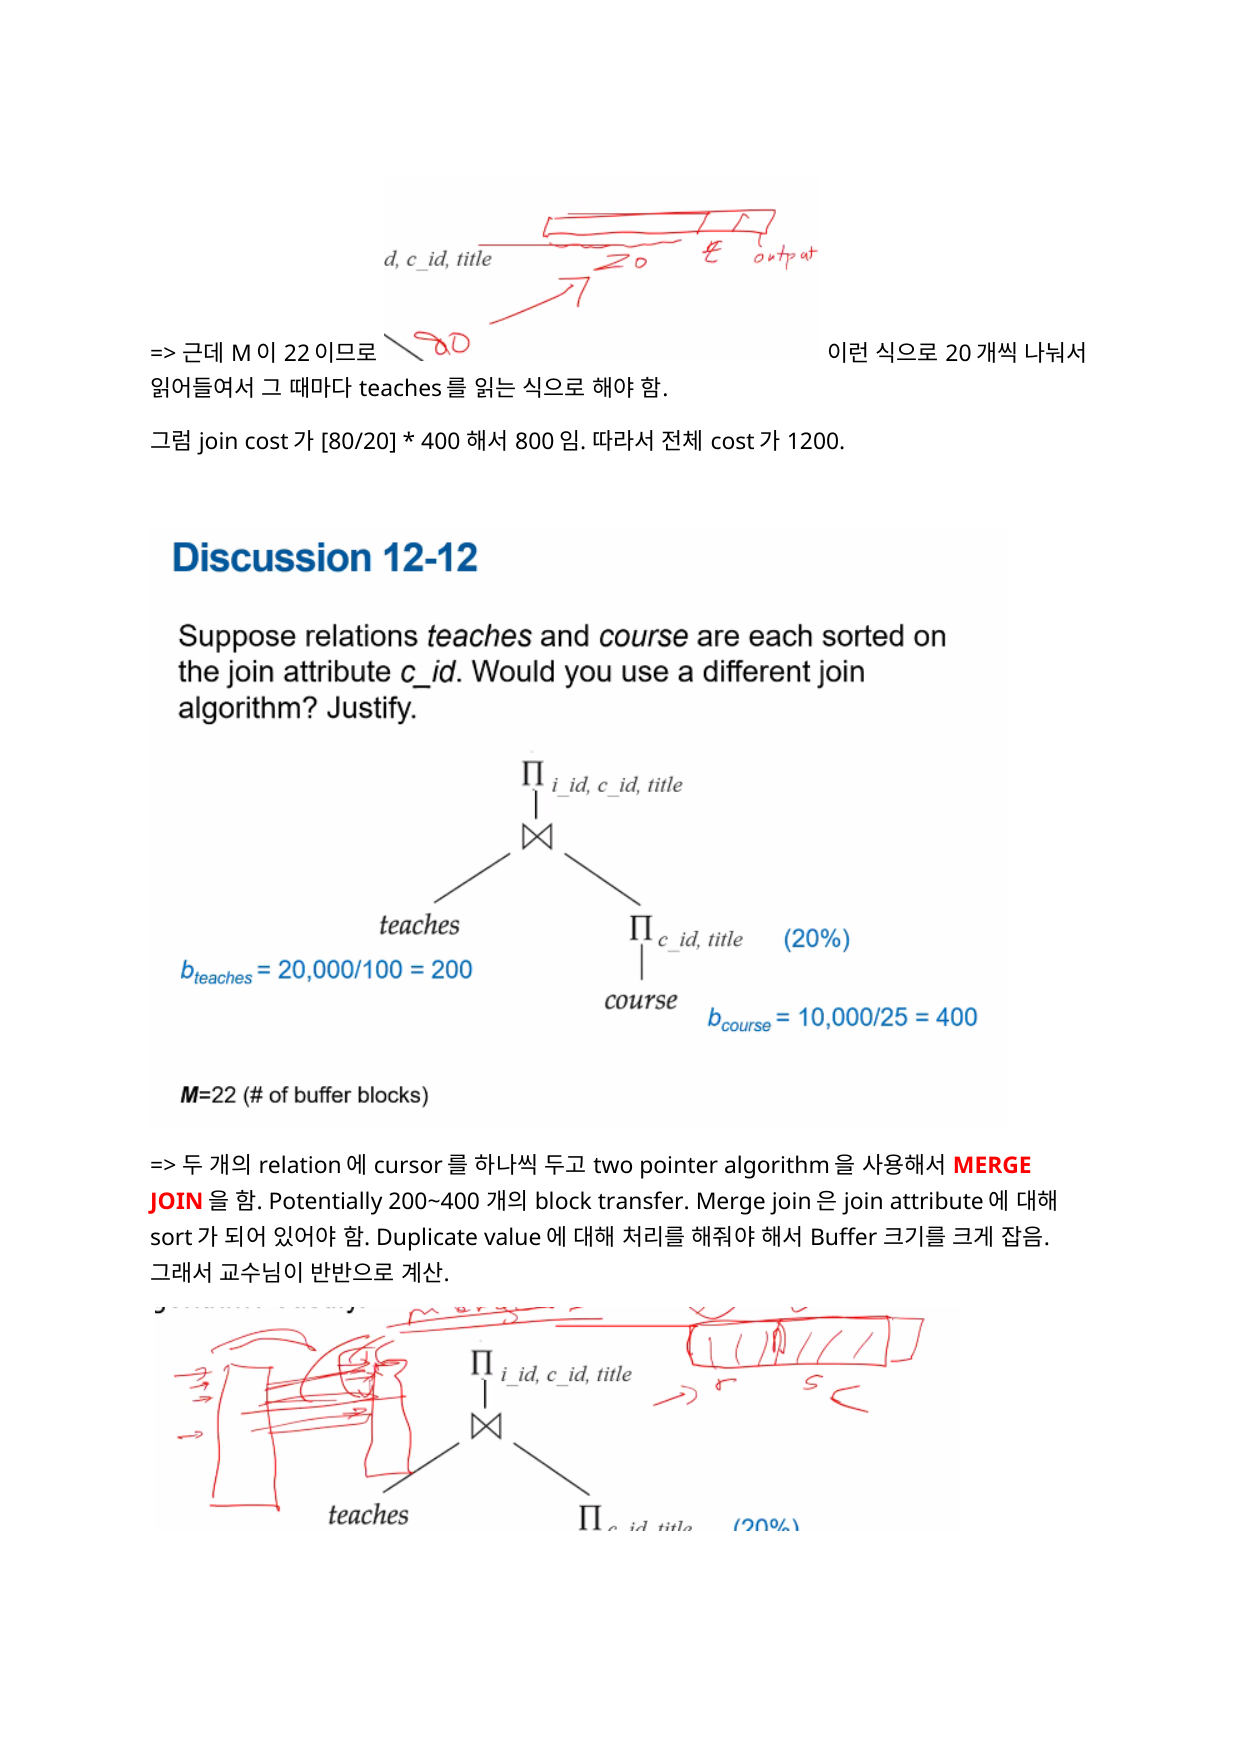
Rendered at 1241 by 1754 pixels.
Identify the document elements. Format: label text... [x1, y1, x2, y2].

text 그럼 join cost가 [80/20] * 400 해서 800임. 따라서 전체 cost가 1200. [150, 423, 1090, 456]
picture [150, 526, 1009, 1129]
picture [155, 1307, 961, 1531]
text => 두 개의 relation에 cursor를 하나씩 두고 two pointer algorithm을 사용해서 MERGE JOIN을 함. Potentially 200~400 개의 block transfer. Merge join은 join attribute에 대해 sort가 되어 있어야 함. Duplicate value에 대해 처리를 해줘야 해서 Buffer 크기를 크게 잡음. 그래서 교수님이 반반으로 계산. [150, 1147, 1090, 1288]
picture [384, 177, 821, 361]
